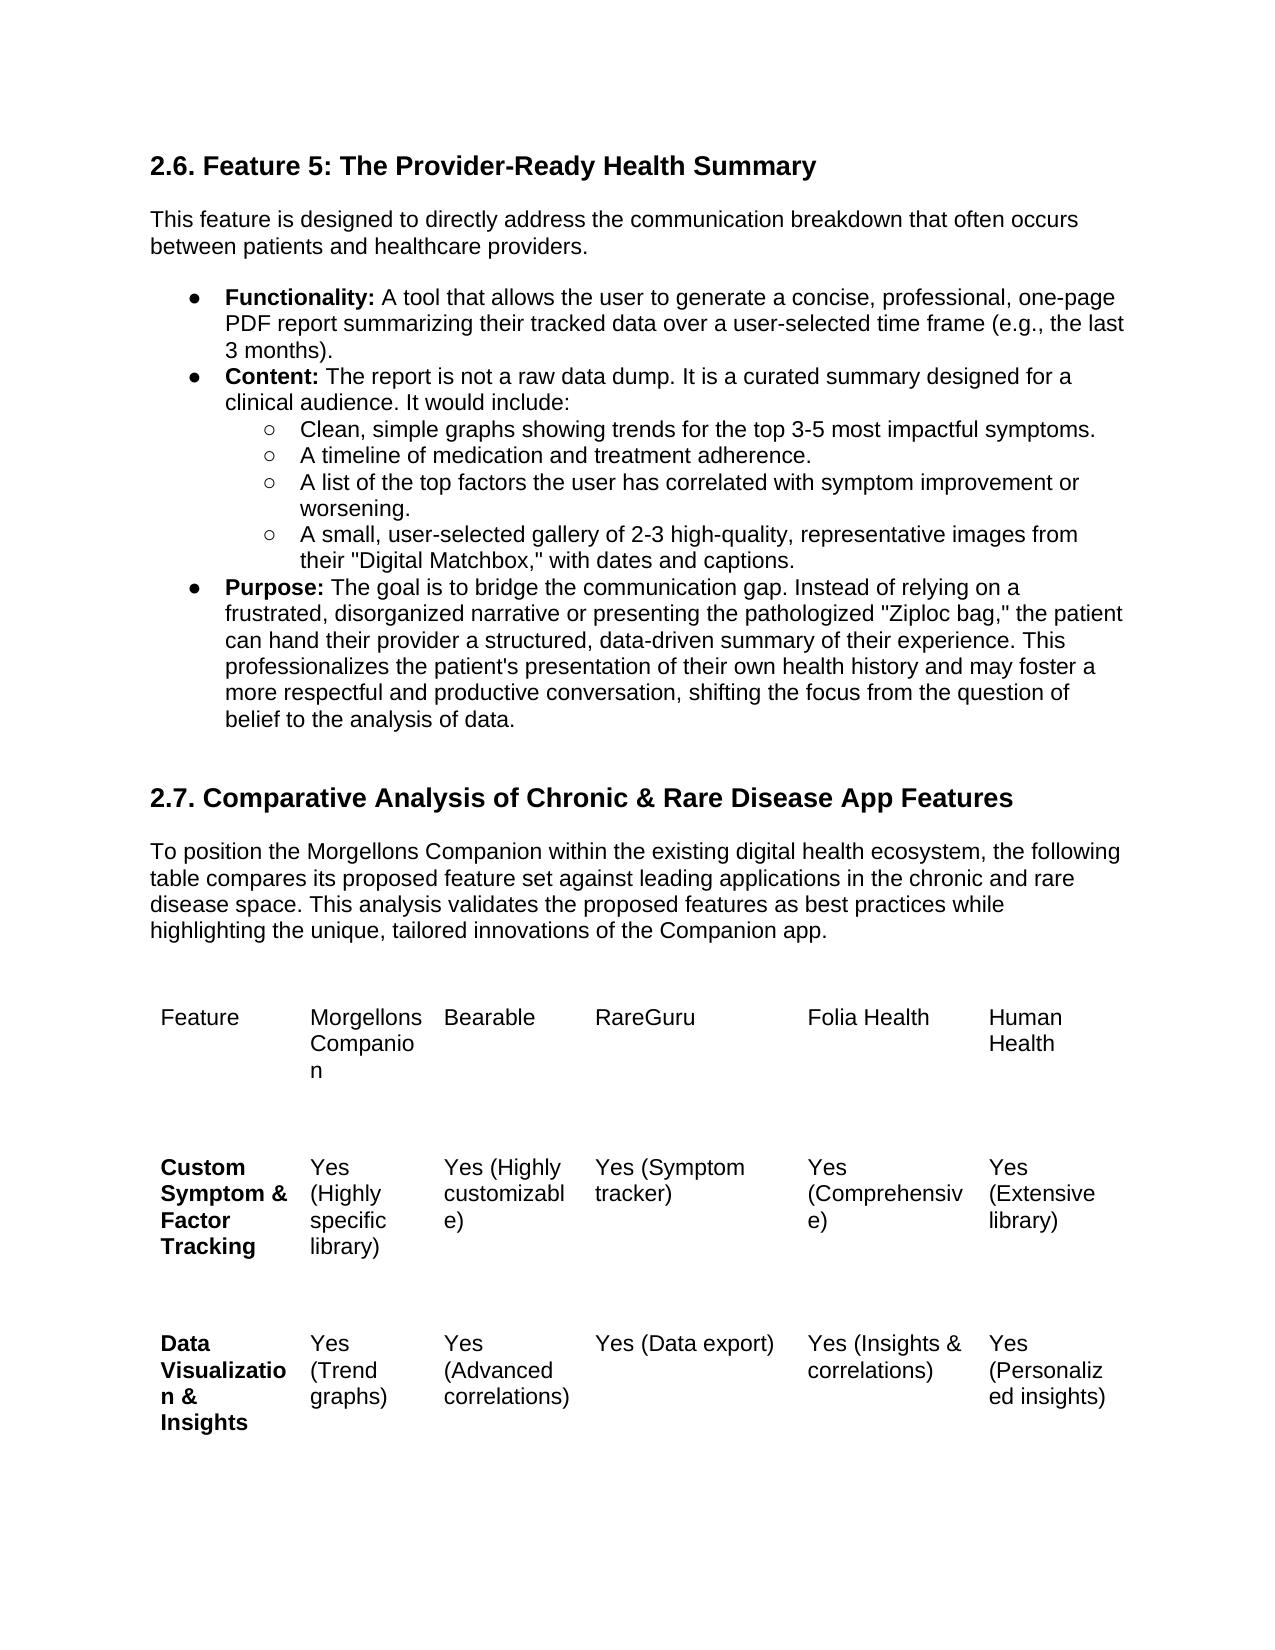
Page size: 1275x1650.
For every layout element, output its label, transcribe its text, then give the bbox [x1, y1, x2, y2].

table_cell Yes (Trend graphs) [300, 1295, 433, 1471]
subtitle 2.6. Feature 5: The Provider-Ready Health Summary [150, 150, 1125, 181]
table_header Folia Health [797, 969, 978, 1118]
list A list of the top factors the user has correlated with symptom improvement or worsening. [262, 468, 1125, 521]
list Content: The report is not a raw data dump. It is a curated summary designed for a clinical audience. It would include: [187, 363, 1125, 416]
table_cell Yes (Advanced correlations) [433, 1295, 584, 1471]
table_cell Yes (Data export) [584, 1295, 797, 1471]
table_header Morgellons Companion [300, 969, 433, 1118]
list A small, user-selected gallery of 2-3 high-quality, representative images from their "Digital Matchbox," with dates and captions. [262, 521, 1125, 574]
table_cell Custom Symptom & Factor Tracking [150, 1119, 299, 1295]
list A timeline of medication and treatment adherence. [262, 442, 1125, 468]
table_header Feature [150, 969, 299, 1118]
text This feature is designed to directly address the communication breakdown that often occurs between patients and healthcare providers. [150, 206, 1125, 259]
subtitle 2.7. Comparative Analysis of Chronic & Rare Disease App Features [150, 782, 1125, 813]
list Purpose: The goal is to bridge the communication gap. Instead of relying on a frustrated, disorganized narrative or presenting the pathologized "Ziploc bag," the patient can hand their provider a structured, data-driven summary of their experience. This professionalizes the patient's presentation of their own health history and may foster a more respectful and productive conversation, shifting the focus from the question of belief to the analysis of data. [187, 574, 1125, 732]
table_header Bearable [433, 969, 584, 1118]
table_cell Data Visualization & Insights [150, 1295, 299, 1471]
table_cell Yes (Highly specific library) [300, 1119, 433, 1295]
text To position the Morgellons Companion within the existing digital health ecosystem, the following table compares its proposed feature set against leading applications in the chronic and rare disease space. This analysis validates the proposed features as best practices while highlighting the unique, tailored innovations of the Companion app. [150, 838, 1125, 944]
table_cell Yes (Insights & correlations) [797, 1295, 978, 1471]
table_cell Yes (Extensive library) [978, 1119, 1125, 1295]
list Clean, simple graphs showing trends for the top 3-5 most impactful symptoms. [262, 416, 1125, 442]
table_cell Yes (Highly customizable) [433, 1119, 584, 1295]
table_header RareGuru [584, 969, 797, 1118]
list Functionality: A tool that allows the user to generate a concise, professional, one-page PDF report summarizing their tracked data over a user-selected time frame (e.g., the last 3 months). [187, 284, 1125, 363]
table_cell Yes (Personalized insights) [978, 1295, 1125, 1471]
table_header Human Health [978, 969, 1125, 1118]
table_cell Yes (Symptom tracker) [584, 1119, 797, 1295]
table_cell Yes (Comprehensive) [797, 1119, 978, 1295]
